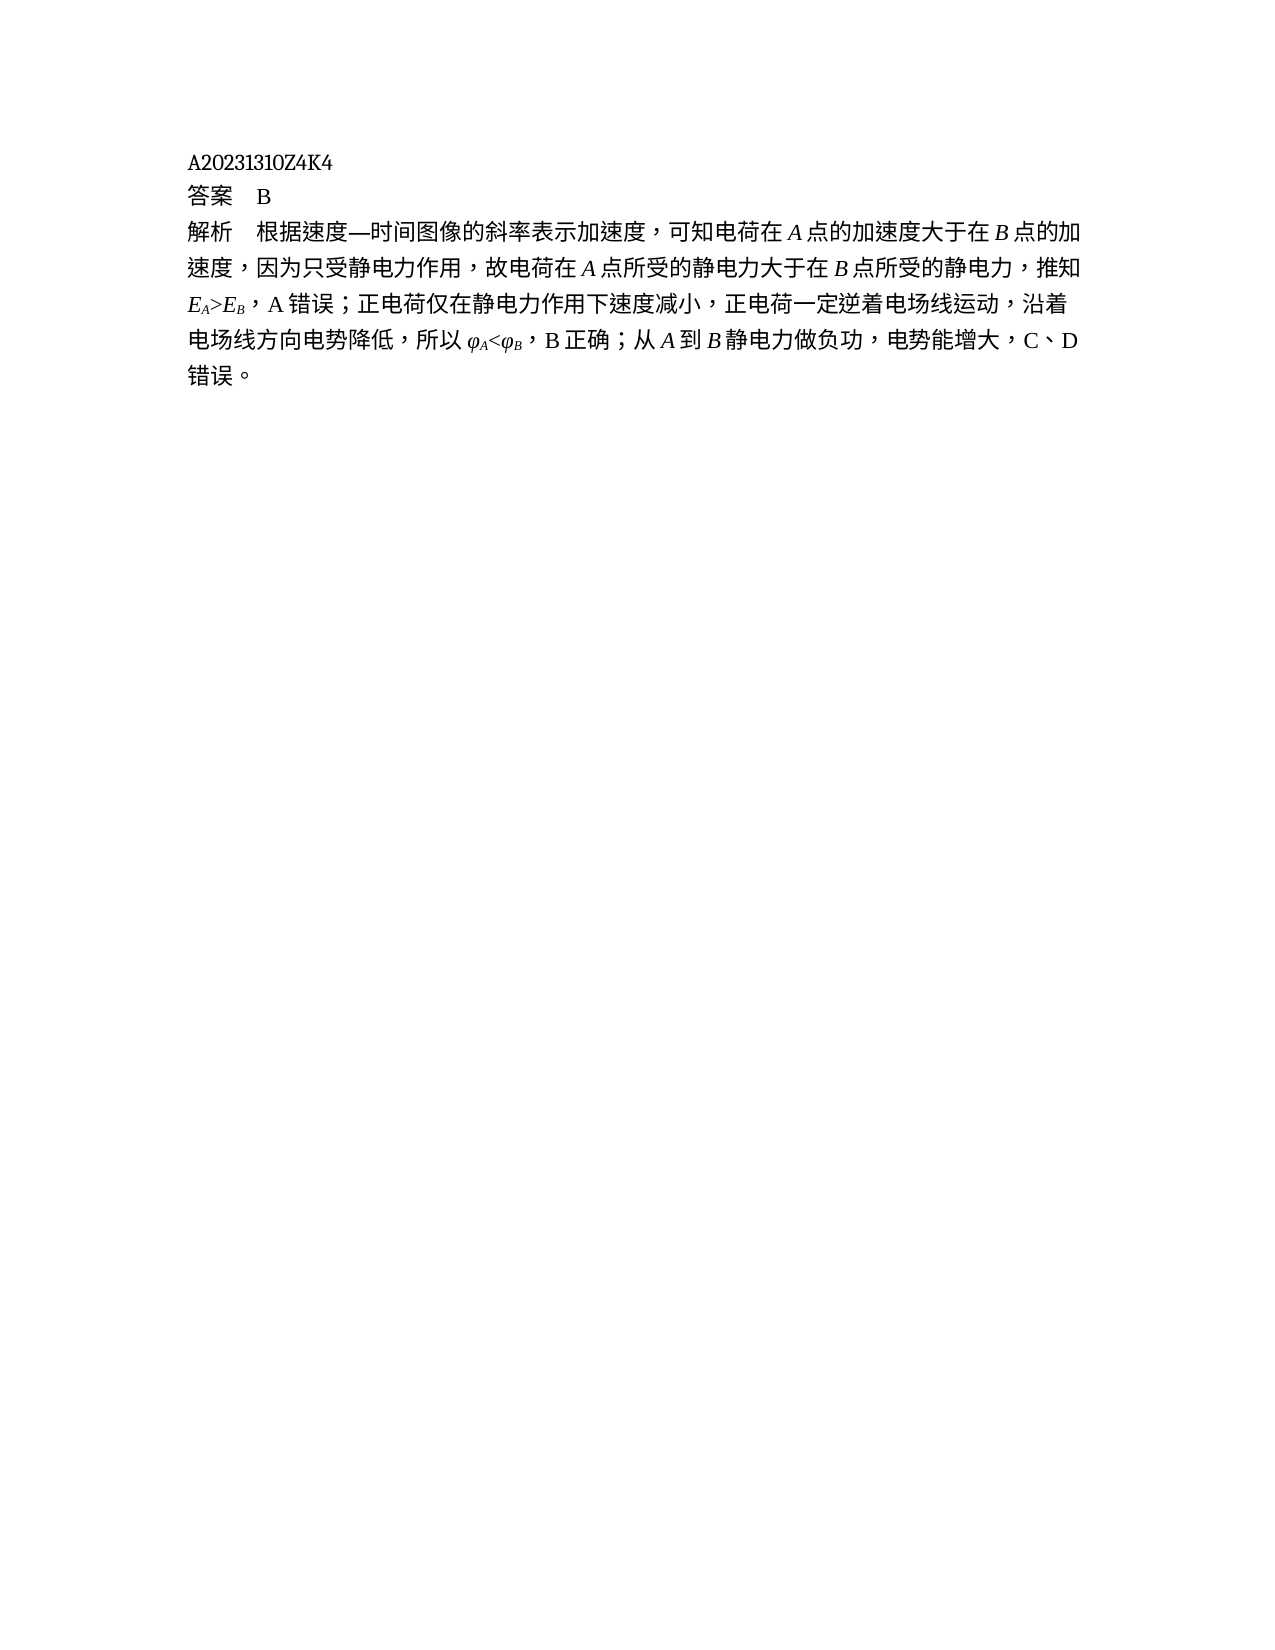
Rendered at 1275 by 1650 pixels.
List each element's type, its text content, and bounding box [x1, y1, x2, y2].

text A20231310Z4K4 [187, 150, 1087, 176]
text 答案 B [187, 180, 1087, 211]
text 解析 根据速度—时间图像的斜率表示加速度，可知电荷在A点的加速度大于在B点的加速度，因为只受静电力作用，故电荷在A点所受的静电力大于在B点所受的静电力，推知EA>EB，A错误；正电荷仅在静电力作用下速度减小，正电荷一定逆着电场线运动，沿着电场线方向电势降低，所以φA<φB，B正确；从A到B静电力做负功，电势能增大，C、D错误。 [187, 216, 1087, 391]
